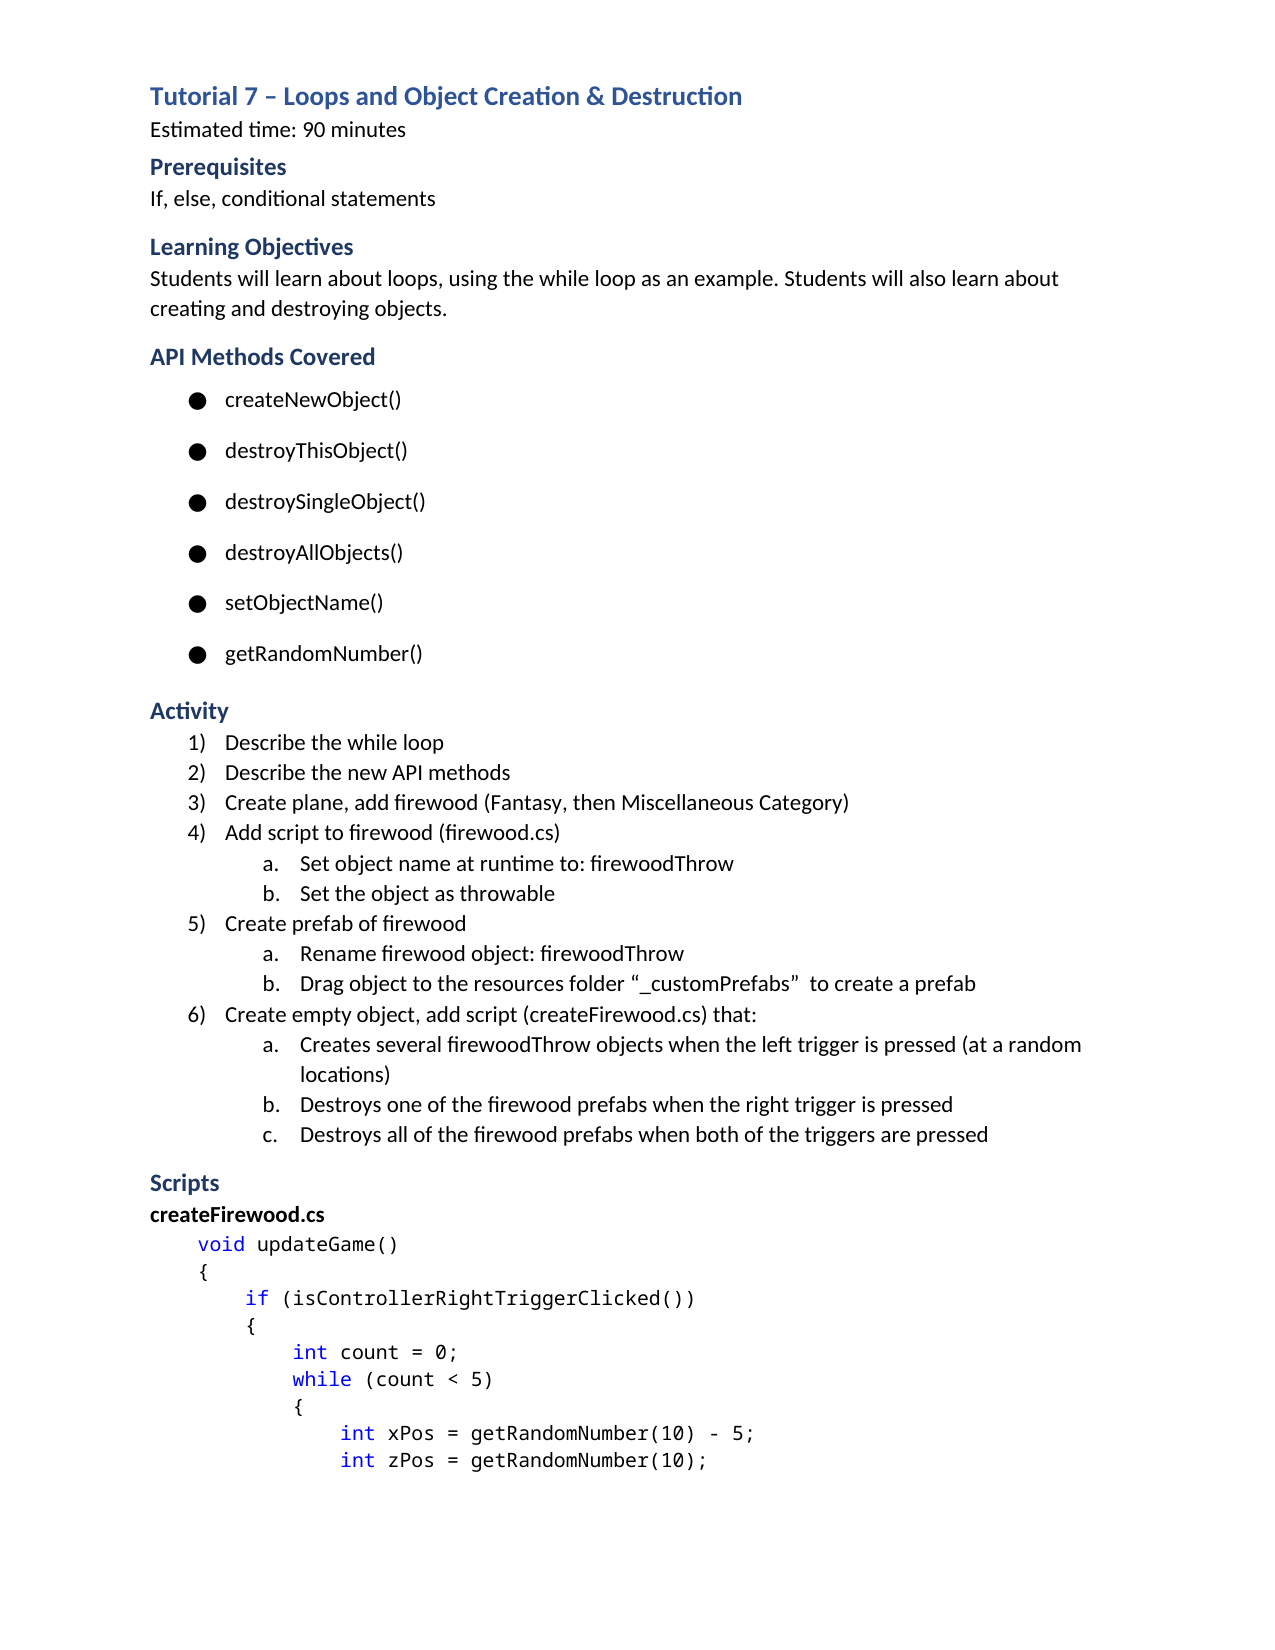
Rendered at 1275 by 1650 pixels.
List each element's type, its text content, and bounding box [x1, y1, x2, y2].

list Create prefab of firewood [187, 909, 1125, 937]
text Students will learn about loops, using the while loop as an example. Students will also learn about creating and destroying objects. [150, 264, 1125, 322]
text createFirewood.cs [150, 1200, 1125, 1228]
subtitle API Methods Covered [150, 341, 1125, 371]
list Create plane, add firewood (Fantasy, then Miscellaneous Category) [187, 788, 1125, 816]
list createNewObject() [187, 374, 1125, 421]
text int xPos = getRandomNumber(10) - 5; [150, 1419, 1125, 1446]
text int zPos = getRandomNumber(10); [150, 1446, 1125, 1473]
list Destroys all of the firewood prefabs when both of the triggers are pressed [262, 1121, 1125, 1148]
list Describe the while loop [187, 728, 1125, 756]
list Set object name at runtime to: firewoodThrow [262, 849, 1125, 877]
list Set the object as throwable [262, 879, 1125, 907]
subtitle Scripts [150, 1167, 1125, 1198]
text if (isControllerRightTriggerClicked()) [150, 1284, 1125, 1311]
list Describe the new API methods [187, 758, 1125, 786]
list setObjectName() [187, 577, 1125, 624]
list Add script to firewood (firewood.cs) [187, 818, 1125, 846]
text void updateGame() [150, 1231, 1125, 1257]
list Create empty object, add script (createFirewood.cs) that: [187, 1000, 1125, 1028]
text int count = 0; [150, 1338, 1125, 1365]
list destroyAllObjects() [187, 526, 1125, 573]
list Creates several firewoodThrow objects when the left trigger is pressed (at a random locations) [262, 1030, 1125, 1088]
subtitle Activity [150, 695, 1125, 725]
list destroySingleObject() [187, 475, 1125, 522]
text { [150, 1311, 1125, 1338]
subtitle Prerequisites [150, 151, 1125, 182]
list getRandomNumber() [187, 627, 1125, 674]
text { [150, 1392, 1125, 1419]
list Destroys one of the firewood prefabs when the right trigger is pressed [262, 1090, 1125, 1118]
text while (count < 5) [150, 1365, 1125, 1392]
subtitle Tutorial 7 – Loops and Object Creation & Destruction [150, 79, 1125, 112]
list Drag object to the resources folder “_customPrefabs” to create a prefab [262, 969, 1125, 997]
subtitle Learning Objectives [150, 231, 1125, 261]
text { [150, 1257, 1125, 1284]
text If, else, conditional statements [150, 184, 1125, 212]
text Estimated time: 90 minutes [150, 115, 1125, 143]
list destroyThisObject() [187, 424, 1125, 472]
list Rename firewood object: firewoodThrow [262, 939, 1125, 967]
